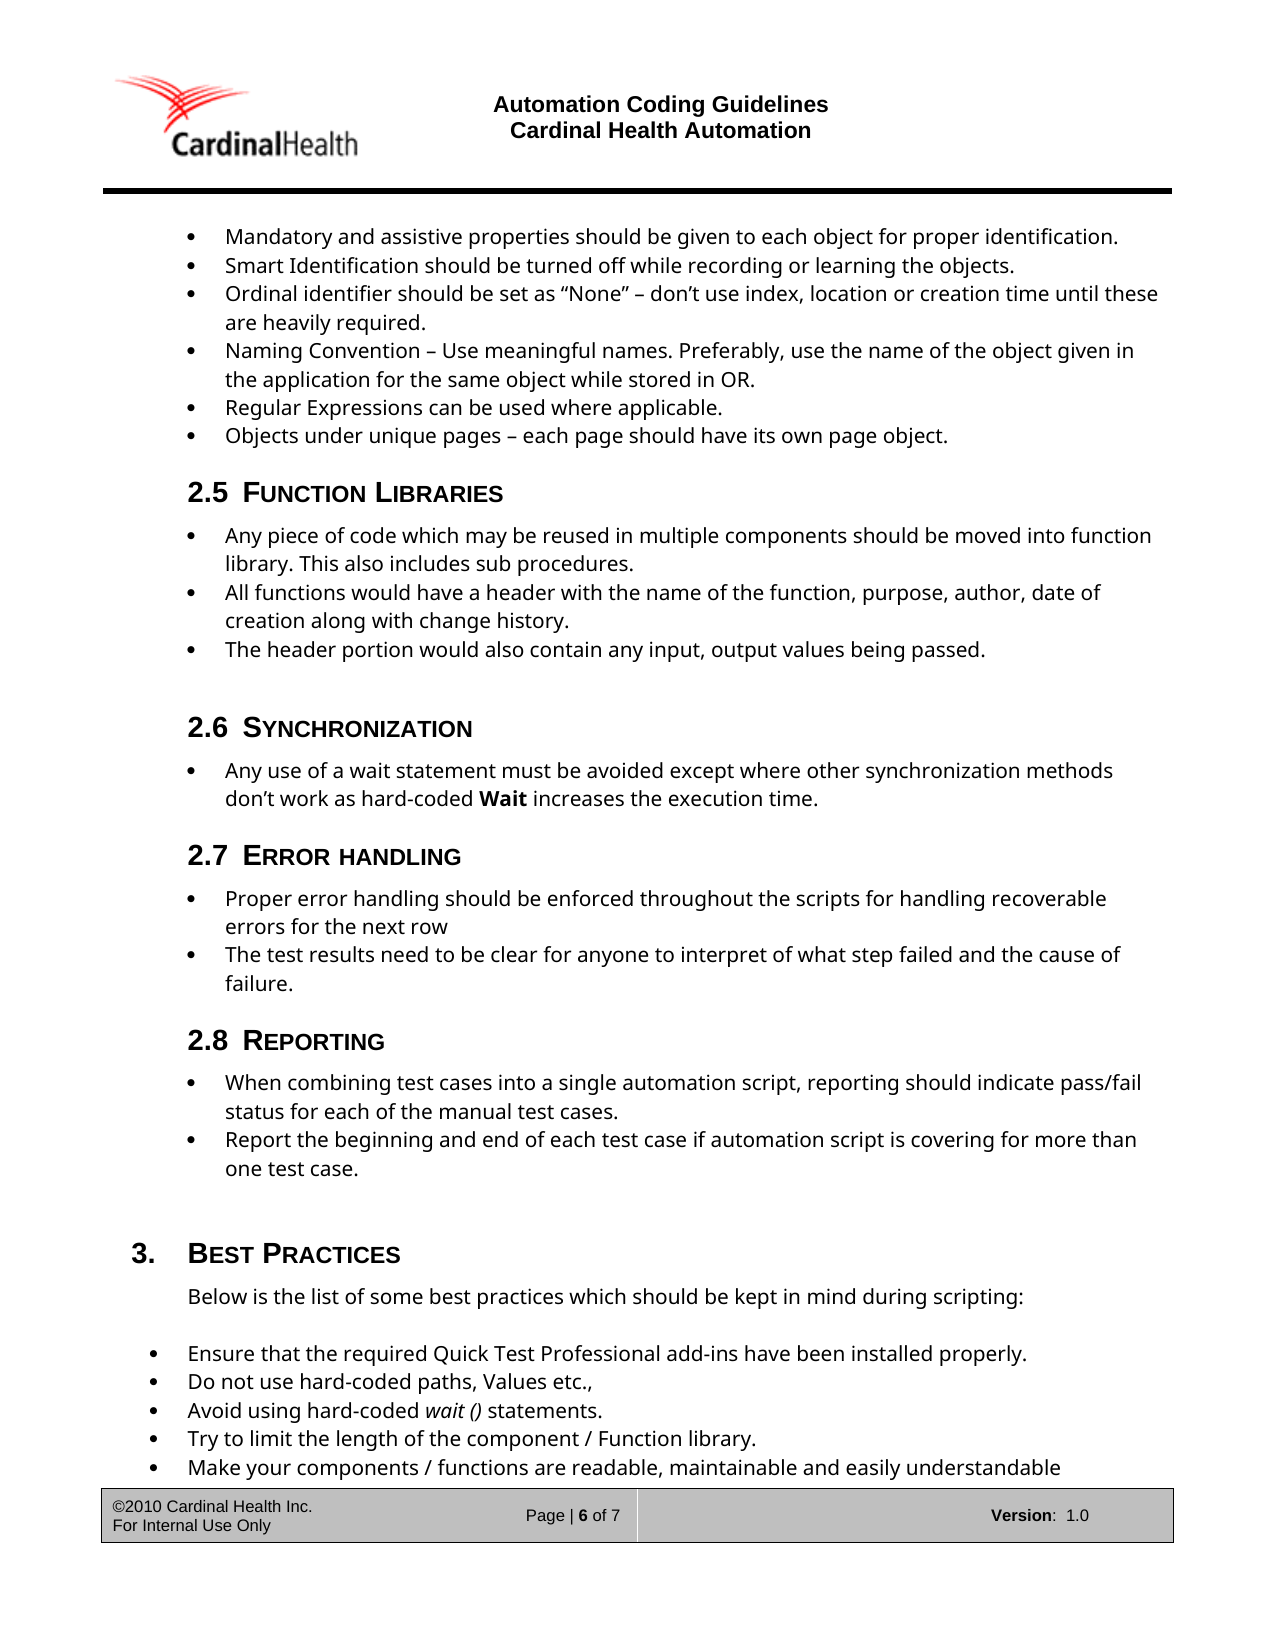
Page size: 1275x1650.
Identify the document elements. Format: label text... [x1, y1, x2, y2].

list Naming Convention – Use meaningful names. Preferably, use the name of the object given in the application for the same object while stored in OR. [187, 336, 1162, 393]
list Avoid using hard-coded wait () statements. [150, 1396, 1162, 1424]
list All functions would have a header with the name of the function, purpose, author, date of creation along with change history. [187, 578, 1162, 635]
list Any use of a wait statement must be avoided except where other synchronization methods don’t work as hard-coded Wait increases the execution time. [187, 756, 1162, 813]
picture [114, 75, 359, 160]
list Regular Expressions can be used where applicable. [187, 393, 1162, 422]
list Smart Identification should be turned off while recording or learning the objects. [187, 251, 1162, 279]
subtitle Reporting [187, 1022, 1162, 1056]
list Do not use hard-coded paths, Values etc., [150, 1367, 1162, 1396]
list Mandatory and assistive properties should be given to each object for proper identification. [187, 222, 1162, 251]
list Objects under unique pages – each page should have its own page object. [187, 422, 1162, 450]
subtitle Error handling [187, 838, 1162, 871]
list The header portion would also contain any input, output values being passed. [187, 635, 1162, 663]
list Ordinal identifier should be set as “None” – don’t use index, location or creation time until these are heavily required. [187, 279, 1162, 336]
text Below is the list of some best practices which should be kept in mind during scripting: [112, 1282, 1162, 1311]
list Try to limit the length of the component / Function library. [150, 1424, 1162, 1453]
subtitle Synchronization [187, 710, 1162, 743]
list Any piece of code which may be reused in multiple components should be moved into function library. This also includes sub procedures. [187, 521, 1162, 578]
subtitle Function Libraries [187, 475, 1162, 508]
list Make your components / functions are readable, maintainable and easily understandable [150, 1453, 1162, 1481]
list The test results need to be clear for anyone to interpret of what step failed and the cause of failure. [187, 941, 1162, 997]
list Proper error handling should be enforced throughout the scripts for handling recoverable errors for the next row [187, 884, 1162, 941]
subtitle Best Practices [131, 1236, 1162, 1269]
list When combining test cases into a single automation script, reporting should indicate pass/fail status for each of the manual test cases. [187, 1068, 1162, 1125]
list Ensure that the required Quick Test Professional add-ins have been installed properly. [150, 1339, 1162, 1367]
list Report the beginning and end of each test case if automation script is covering for more than one test case. [187, 1125, 1162, 1182]
